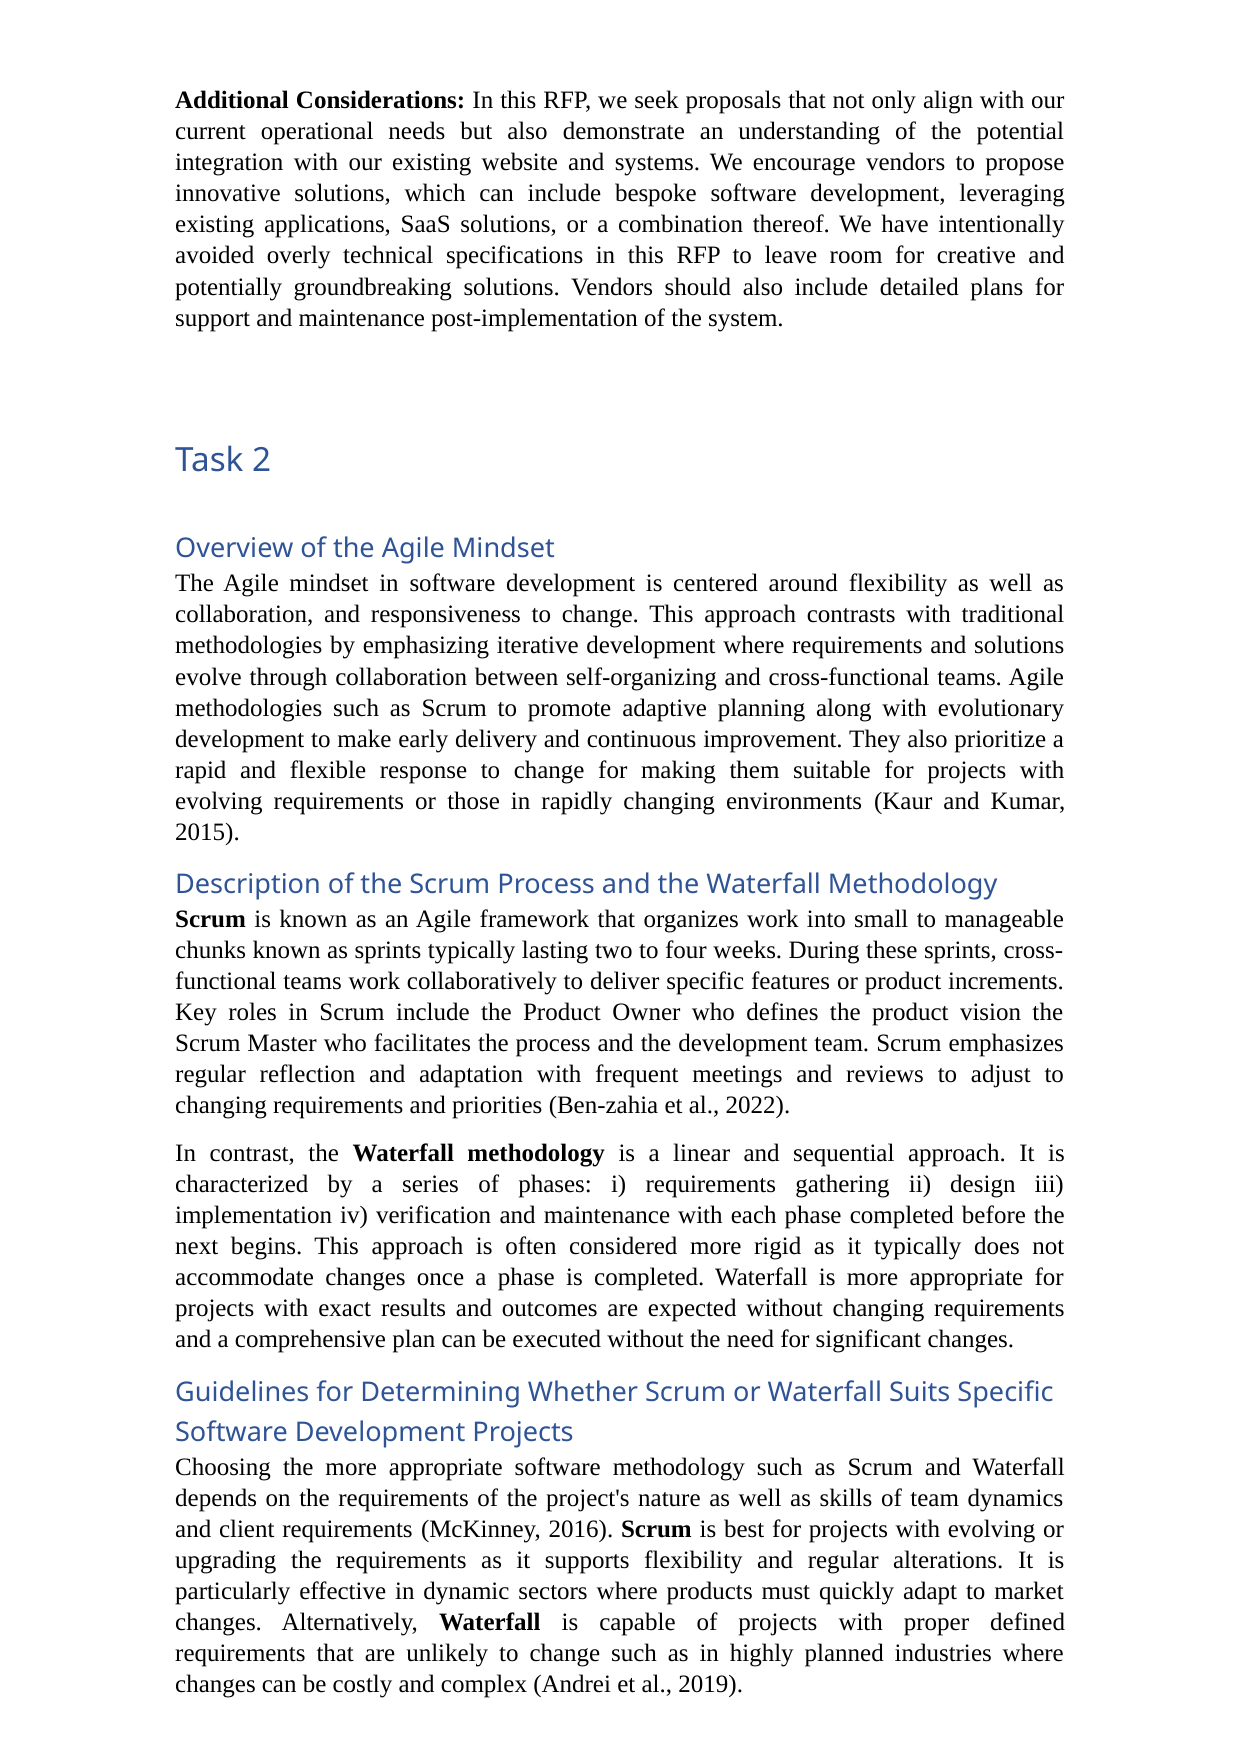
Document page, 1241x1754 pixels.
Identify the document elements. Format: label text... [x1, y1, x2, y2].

text Scrum is known as an Agile framework that organizes work into small to manageable chunks known as sprints typically lasting two to four weeks. During these sprints, cross-functional teams work collaboratively to deliver specific features or product increments. Key roles in Scrum include the Product Owner who defines the product vision the Scrum Master who facilitates the process and the development team. Scrum emphasizes regular reflection and adaptation with frequent meetings and reviews to adjust to changing requirements and priorities (Ben-zahia et al., 2022). [175, 904, 1065, 1119]
subtitle Task 2 [175, 436, 1065, 481]
text The Agile mindset in software development is centered around flexibility as well as collaboration, and responsiveness to change. This approach contrasts with traditional methodologies by emphasizing iterative development where requirements and solutions evolve through collaboration between self-organizing and cross-functional teams. Agile methodologies such as Scrum to promote adaptive planning along with evolutionary development to make early delivery and continuous improvement. They also prioritize a rapid and flexible response to change for making them suitable for projects with evolving requirements or those in rapidly changing environments (Kaur and Kumar, 2015). [175, 568, 1065, 846]
subtitle Overview of the Agile Mindset [175, 489, 1065, 566]
text Additional Considerations: In this RFP, we seek proposals that not only align with our current operational needs but also demonstrate an understanding of the potential integration with our existing website and systems. We encourage vendors to propose innovative solutions, which can include bespoke software development, leveraging existing applications, SaaS solutions, or a combination thereof. We have intentionally avoided overly technical specifications in this RFP to leave room for creative and potentially groundbreaking solutions. Vendors should also include detailed plans for support and maintenance post-implementation of the system. [175, 85, 1065, 331]
subtitle Description of the Scrum Process and the Waterfall Methodology [175, 864, 1065, 901]
subtitle Guidelines for Determining Whether Scrum or Waterfall Suits Specific Software Development Projects [175, 1372, 1065, 1449]
